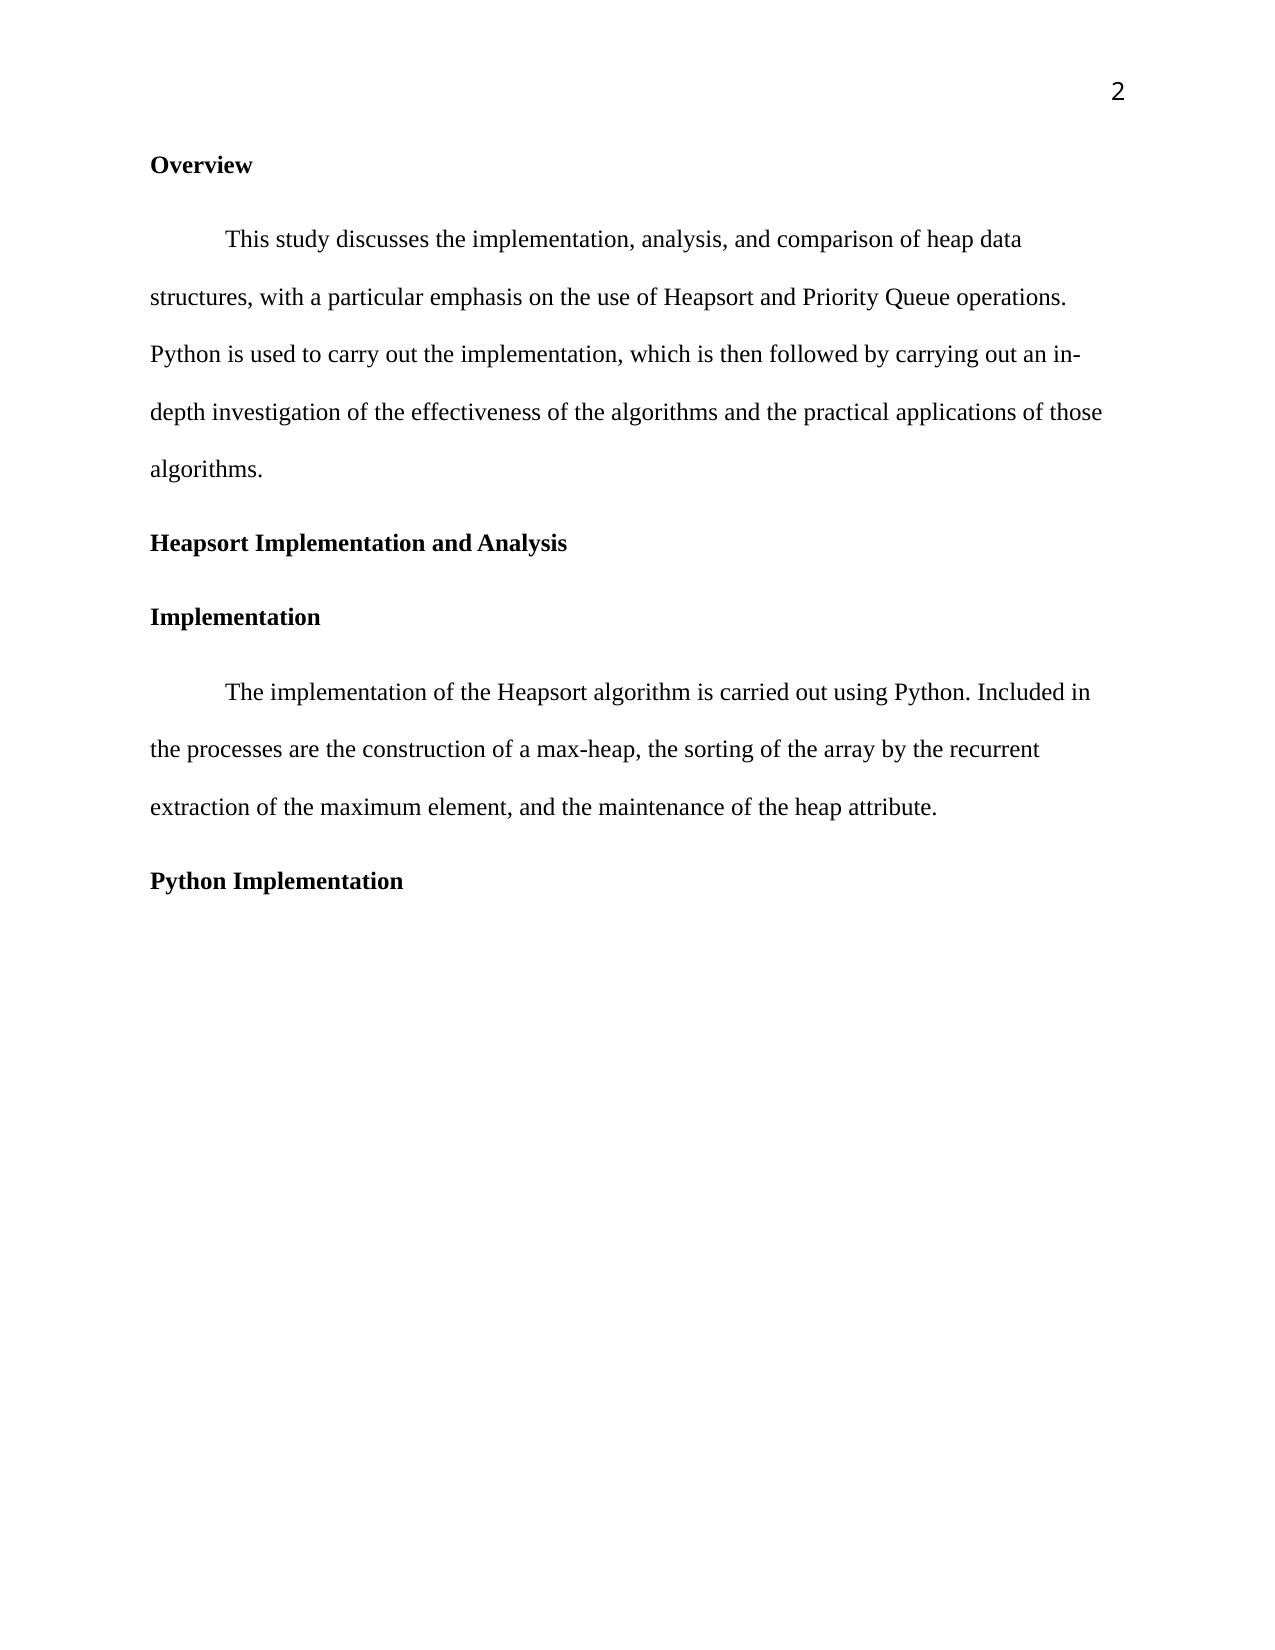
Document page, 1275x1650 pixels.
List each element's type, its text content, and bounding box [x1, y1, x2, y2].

text Python Implementation [150, 866, 1125, 894]
text Overview [150, 150, 1125, 179]
text Implementation [150, 602, 1125, 631]
text The implementation of the Heapsort algorithm is carried out using Python. Included in the processes are the construction of a max-heap, the sorting of the array by the recurrent extraction of the maximum element, and the maintenance of the heap attribute. [150, 677, 1125, 820]
text Heapsort Implementation and Analysis [150, 528, 1125, 557]
text This study discusses the implementation, analysis, and comparison of heap data structures, with a particular emphasis on the use of Heapsort and Priority Queue operations. Python is used to carry out the implementation, which is then followed by carrying out an in-depth investigation of the effectiveness of the algorithms and the practical applications of those algorithms. [150, 224, 1125, 483]
